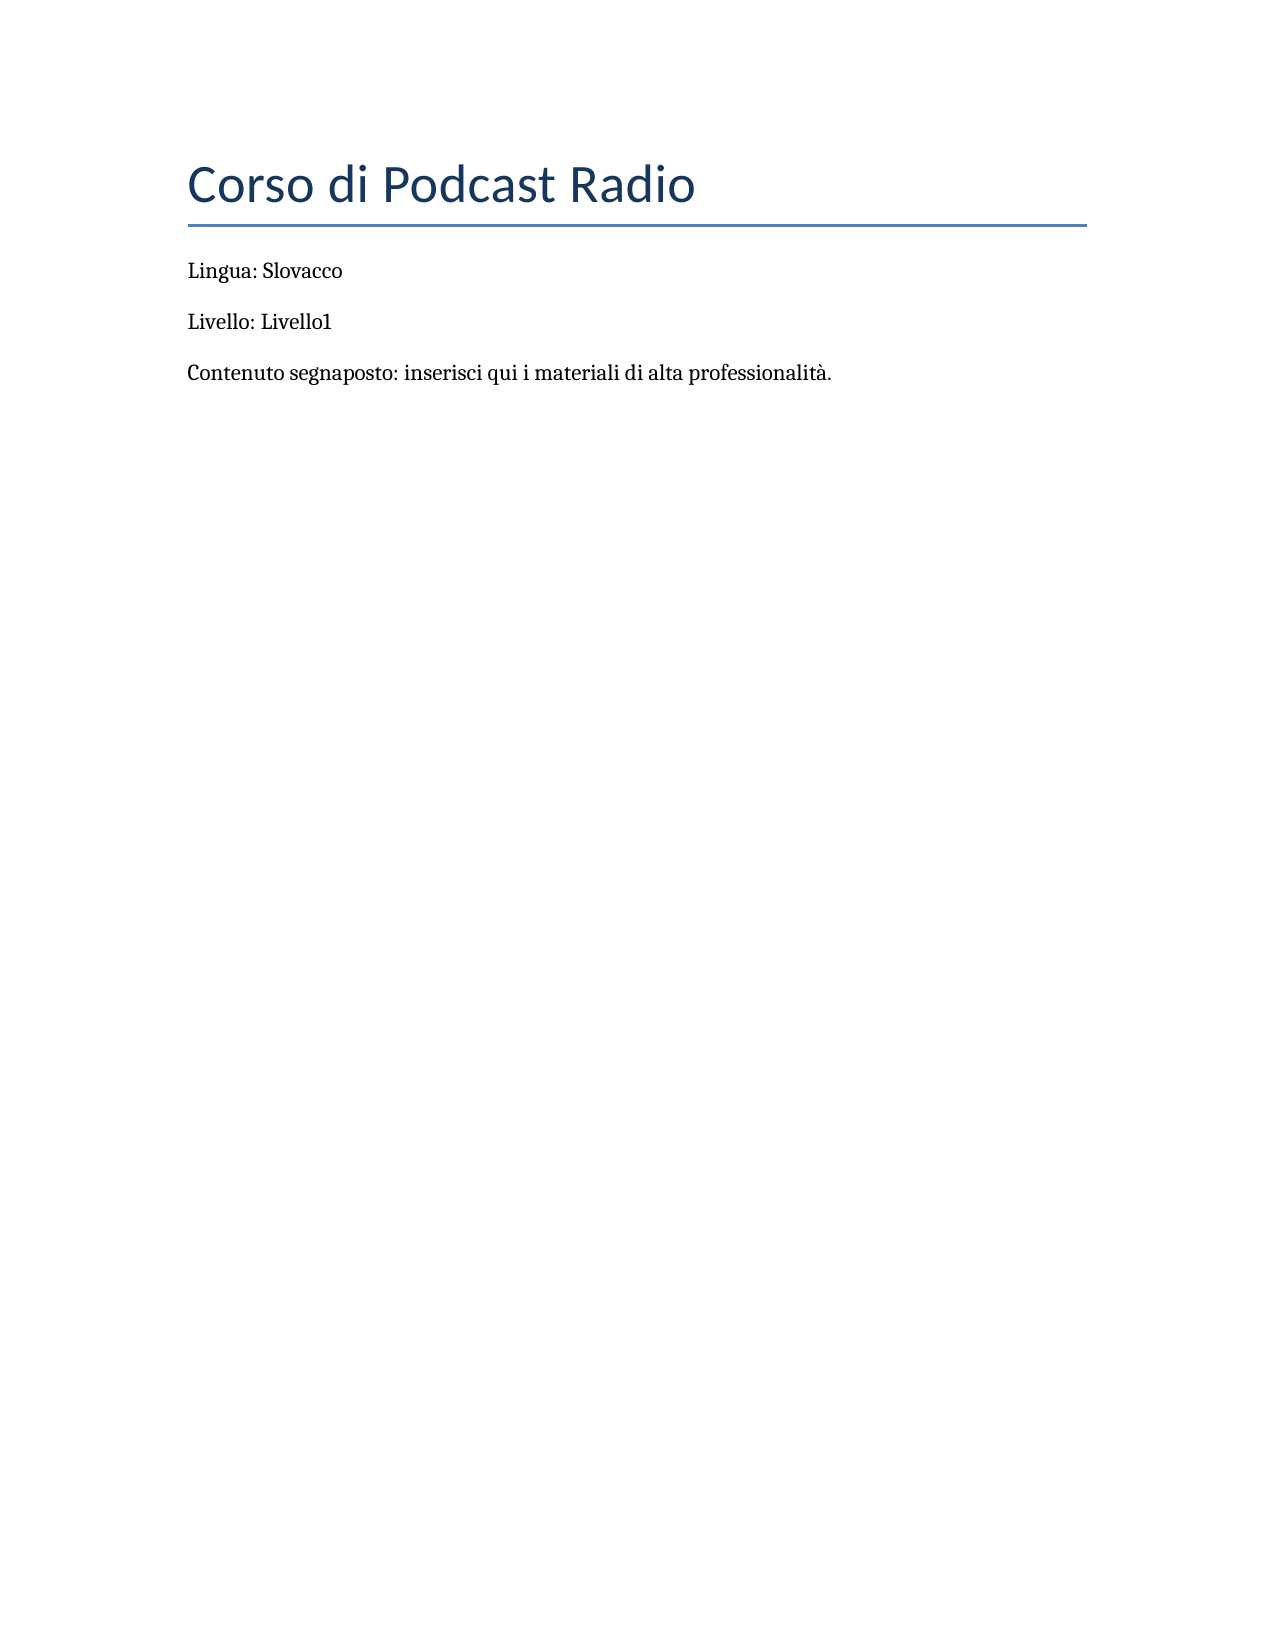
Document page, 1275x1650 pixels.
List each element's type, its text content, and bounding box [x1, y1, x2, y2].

text Contenuto segnaposto: inserisci qui i materiali di alta professionalità. [187, 360, 1087, 386]
title Corso di Podcast Radio [187, 150, 1087, 227]
text Lingua: Slovacco [187, 258, 1087, 284]
text Livello: Livello1 [187, 309, 1087, 335]
